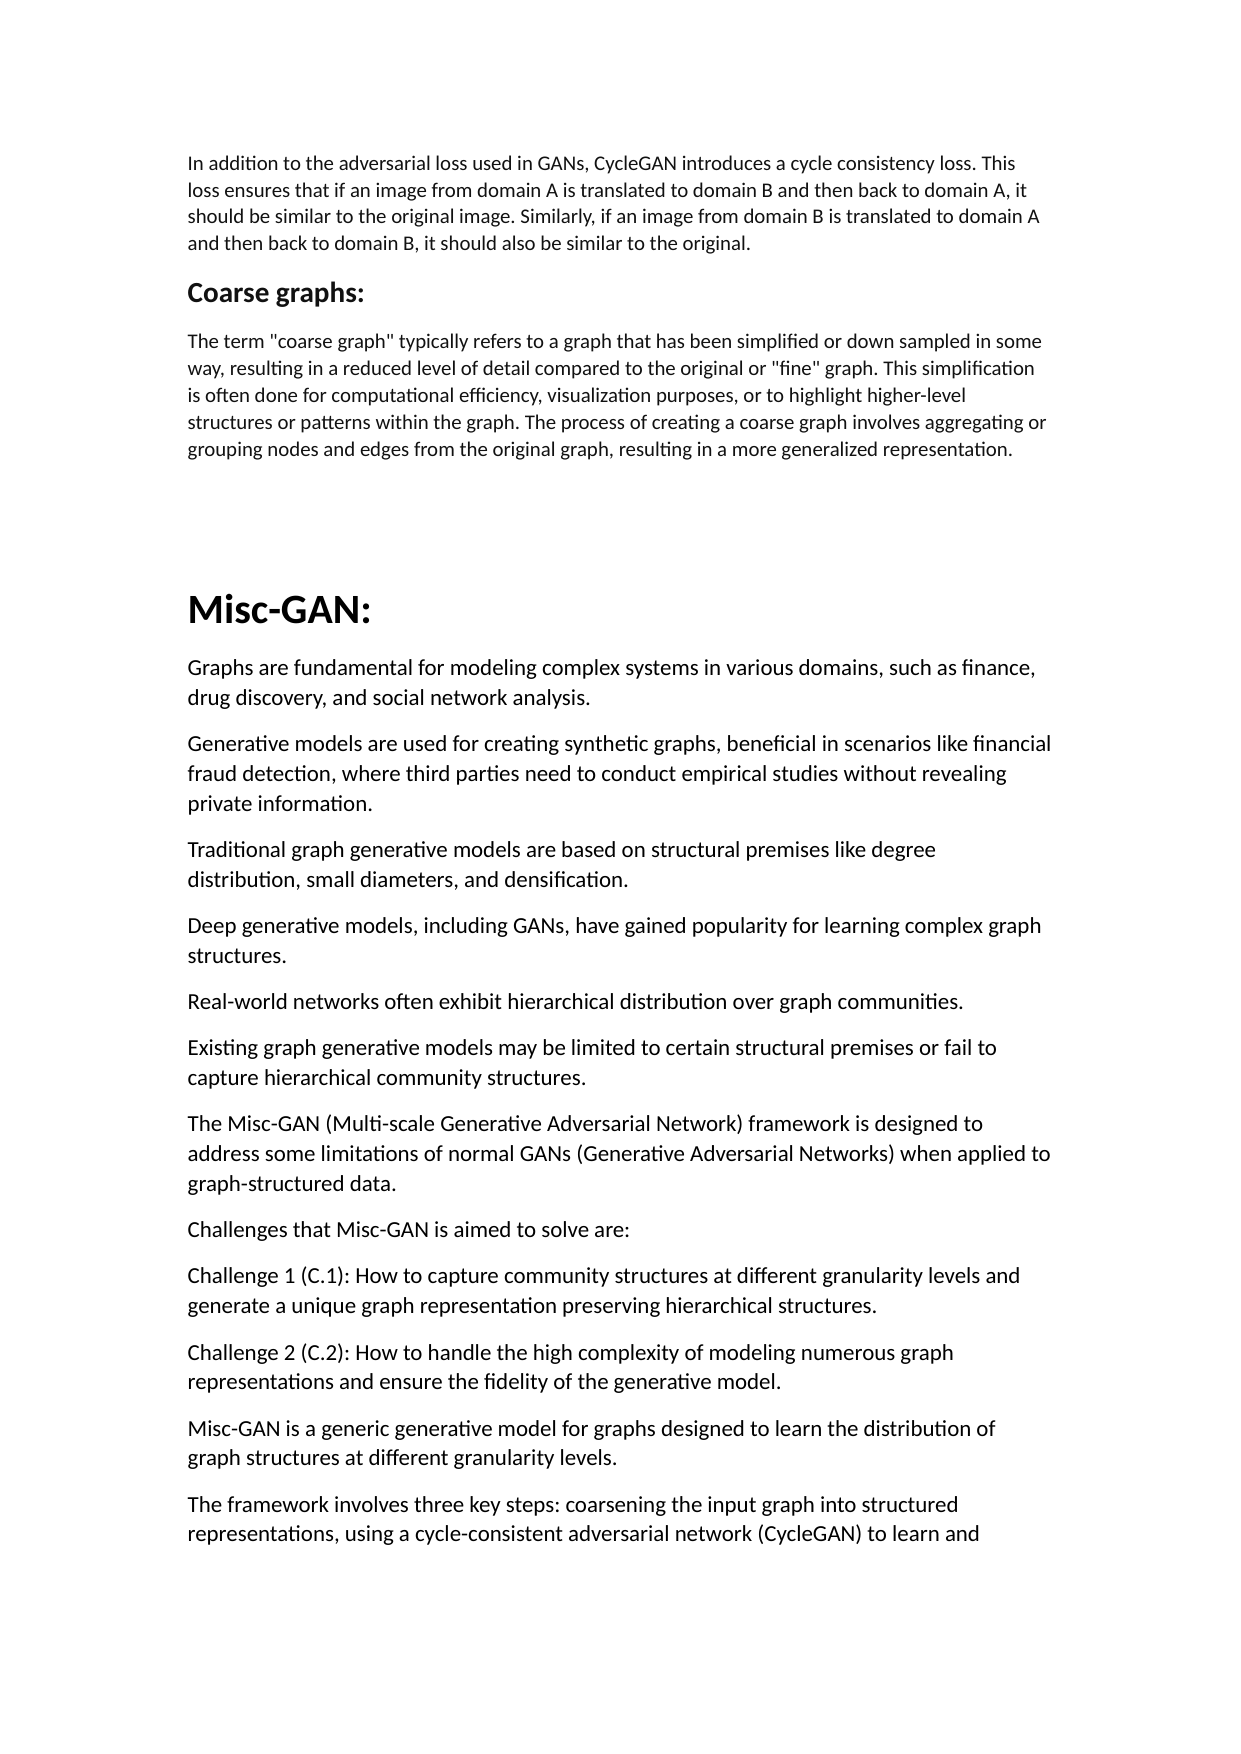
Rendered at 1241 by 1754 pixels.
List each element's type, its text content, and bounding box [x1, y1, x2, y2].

text Deep generative models, including GANs, have gained popularity for learning complex graph structures. [187, 911, 1053, 969]
text Generative models are used for creating synthetic graphs, beneficial in scenarios like financial fraud detection, where third parties need to conduct empirical studies without revealing private information. [187, 729, 1053, 817]
text Real-world networks often exhibit hierarchical distribution over graph communities. [187, 987, 1053, 1015]
text Graphs are fundamental for modeling complex systems in various domains, such as finance, drug discovery, and social network analysis. [187, 653, 1053, 711]
text The Misc-GAN (Multi-scale Generative Adversarial Network) framework is designed to address some limitations of normal GANs (Generative Adversarial Networks) when applied to graph-structured data. [187, 1109, 1053, 1197]
text Challenges that Misc-GAN is aimed to solve are: [187, 1215, 1053, 1243]
text In addition to the adversarial loss used in GANs, CycleGAN introduces a cycle consistency loss. This loss ensures that if an image from domain A is translated to domain B and then back to domain A, it should be similar to the original image. Similarly, if an image from domain B is translated to domain A and then back to domain B, it should also be similar to the original. [187, 150, 1053, 256]
text Challenge 2 (C.2): How to handle the high complexity of modeling numerous graph representations and ensure the fidelity of the generative model. [187, 1338, 1053, 1395]
text The term "coarse graph" typically refers to a graph that has been simplified or down sampled in some way, resulting in a reduced level of detail compared to the original or "fine" graph. This simplification is often done for computational efficiency, visualization purposes, or to highlight higher-level structures or patterns within the graph. The process of creating a coarse graph involves aggregating or grouping nodes and edges from the original graph, resulting in a more generalized representation. [187, 328, 1053, 518]
text Existing graph generative models may be limited to certain structural premises or fail to capture hierarchical community structures. [187, 1033, 1053, 1091]
text Challenge 1 (C.1): How to capture community structures at different granularity levels and generate a unique graph representation preserving hierarchical structures. [187, 1262, 1053, 1319]
text Misc-GAN is a generic generative model for graphs designed to learn the distribution of graph structures at different granularity levels. [187, 1414, 1053, 1471]
text Traditional graph generative models are based on structural premises like degree distribution, small diameters, and densification. [187, 835, 1053, 893]
text Misc-GAN: [187, 583, 1053, 633]
text Coarse graphs: [187, 274, 1053, 310]
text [187, 1490, 1053, 1547]
